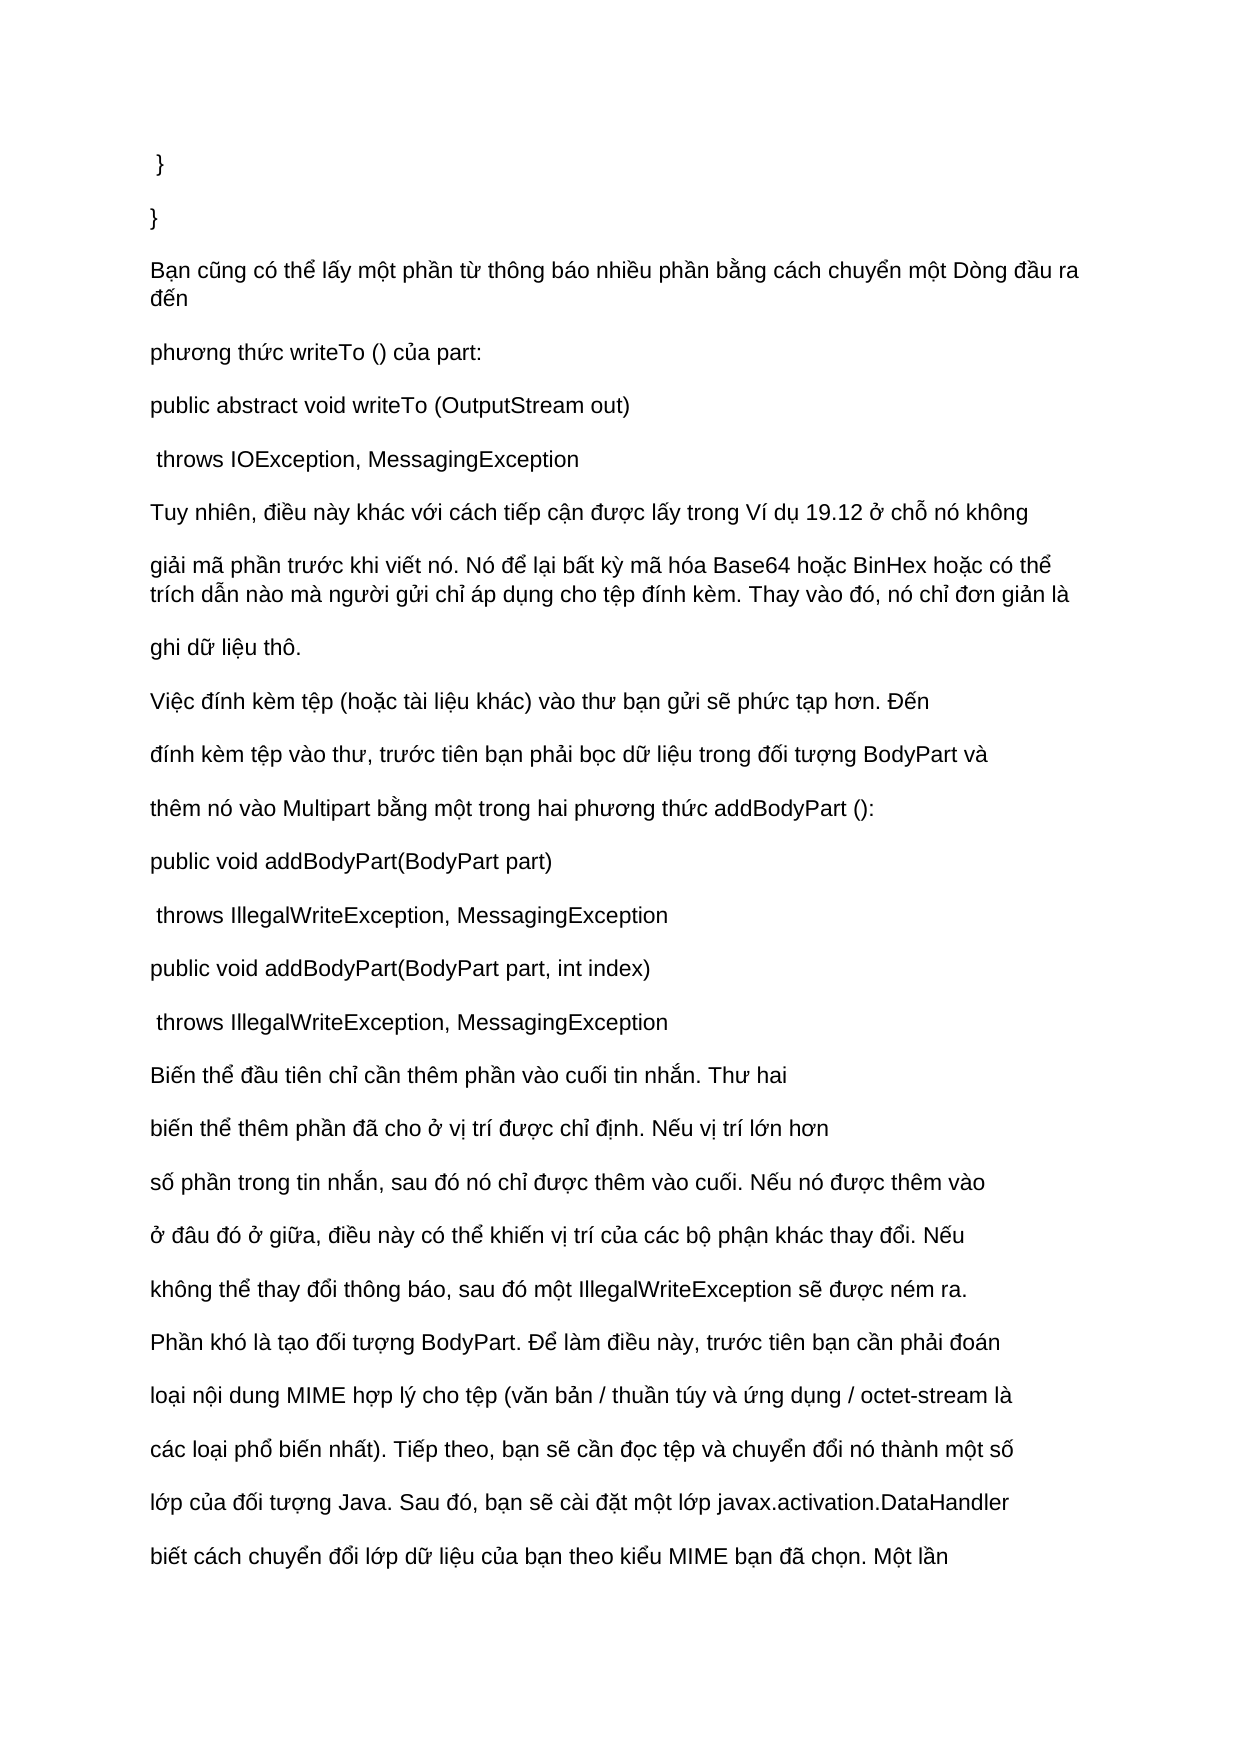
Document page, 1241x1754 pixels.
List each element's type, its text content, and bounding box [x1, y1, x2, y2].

text thêm nó vào Multipart bằng một trong hai phương thức addBodyPart (): [150, 795, 1090, 821]
text throws IllegalWriteException, MessagingException [150, 1008, 1090, 1035]
text phương thức writeTo () của part: [150, 339, 1090, 365]
text giải mã phần trước khi viết nó. Nó để lại bất kỳ mã hóa Base64 hoặc BinHex hoặc có thể trích dẫn nào mà người gửi chỉ áp dụng cho tệp đính kèm. Thay vào đó, nó chỉ đơn giản là [150, 552, 1090, 607]
text loại nội dung MIME hợp lý cho tệp (văn bản / thuần túy và ứng dụng / octet-stream là [150, 1382, 1090, 1409]
text không thể thay đổi thông báo, sau đó một IllegalWriteException sẽ được ném ra. [150, 1276, 1090, 1302]
text số phần trong tin nhắn, sau đó nó chỉ được thêm vào cuối. Nếu nó được thêm vào [150, 1169, 1090, 1195]
text ghi dữ liệu thô. [150, 634, 1090, 661]
text Việc đính kèm tệp (hoặc tài liệu khác) vào thư bạn gửi sẽ phức tạp hơn. Đến [150, 688, 1090, 714]
text Bạn cũng có thể lấy một phần từ thông báo nhiều phần bằng cách chuyển một Dòng đầu ra đến [150, 257, 1090, 312]
text biết cách chuyển đổi lớp dữ liệu của bạn theo kiểu MIME bạn đã chọn. Một lần [150, 1543, 1090, 1569]
text public abstract void writeTo (OutputStream out) [150, 392, 1090, 418]
text các loại phổ biến nhất). Tiếp theo, bạn sẽ cần đọc tệp và chuyển đổi nó thành một số [150, 1436, 1090, 1462]
text Phần khó là tạo đối tượng BodyPart. Để làm điều này, trước tiên bạn cần phải đoán [150, 1329, 1090, 1355]
text Biến thể đầu tiên chỉ cần thêm phần vào cuối tin nhắn. Thư hai [150, 1062, 1090, 1088]
text biến thể thêm phần đã cho ở vị trí được chỉ định. Nếu vị trí lớn hơn [150, 1115, 1090, 1142]
text public void addBodyPart(BodyPart part, int index) [150, 955, 1090, 981]
text Tuy nhiên, điều này khác với cách tiếp cận được lấy trong Ví dụ 19.12 ở chỗ nó không [150, 499, 1090, 525]
text đính kèm tệp vào thư, trước tiên bạn phải bọc dữ liệu trong đối tượng BodyPart và [150, 741, 1090, 768]
text } [150, 203, 1090, 230]
text } [150, 150, 1090, 176]
text throws IllegalWriteException, MessagingException [150, 902, 1090, 928]
text throws IOException, MessagingException [150, 446, 1090, 472]
text public void addBodyPart(BodyPart part) [150, 848, 1090, 874]
text lớp của đối tượng Java. Sau đó, bạn sẽ cài đặt một lớp javax.activation.DataHandler [150, 1489, 1090, 1516]
text ở đâu đó ở giữa, điều này có thể khiến vị trí của các bộ phận khác thay đổi. Nếu [150, 1222, 1090, 1248]
